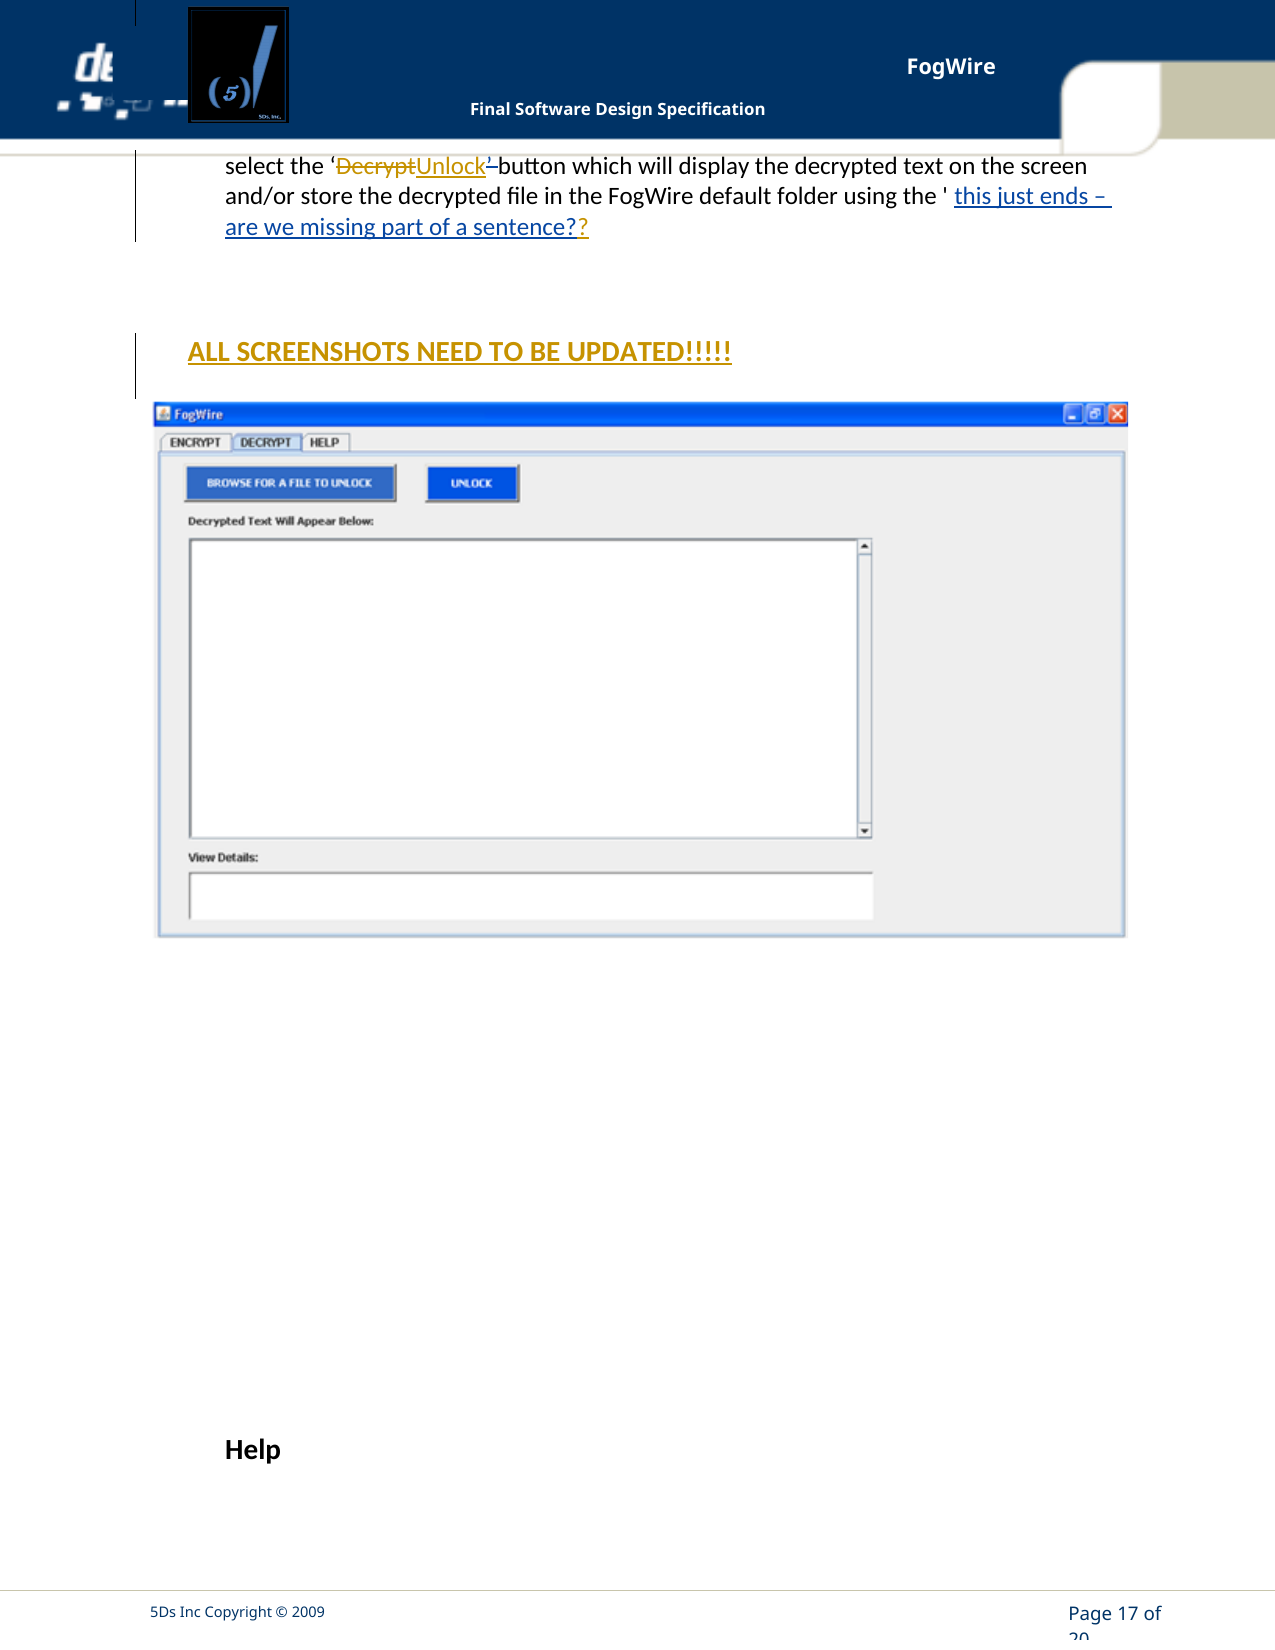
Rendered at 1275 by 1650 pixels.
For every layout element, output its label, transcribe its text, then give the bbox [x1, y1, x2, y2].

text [225, 150, 1125, 242]
picture [150, 399, 1129, 943]
text Help [150, 1431, 1125, 1467]
picture [0, 0, 1275, 163]
